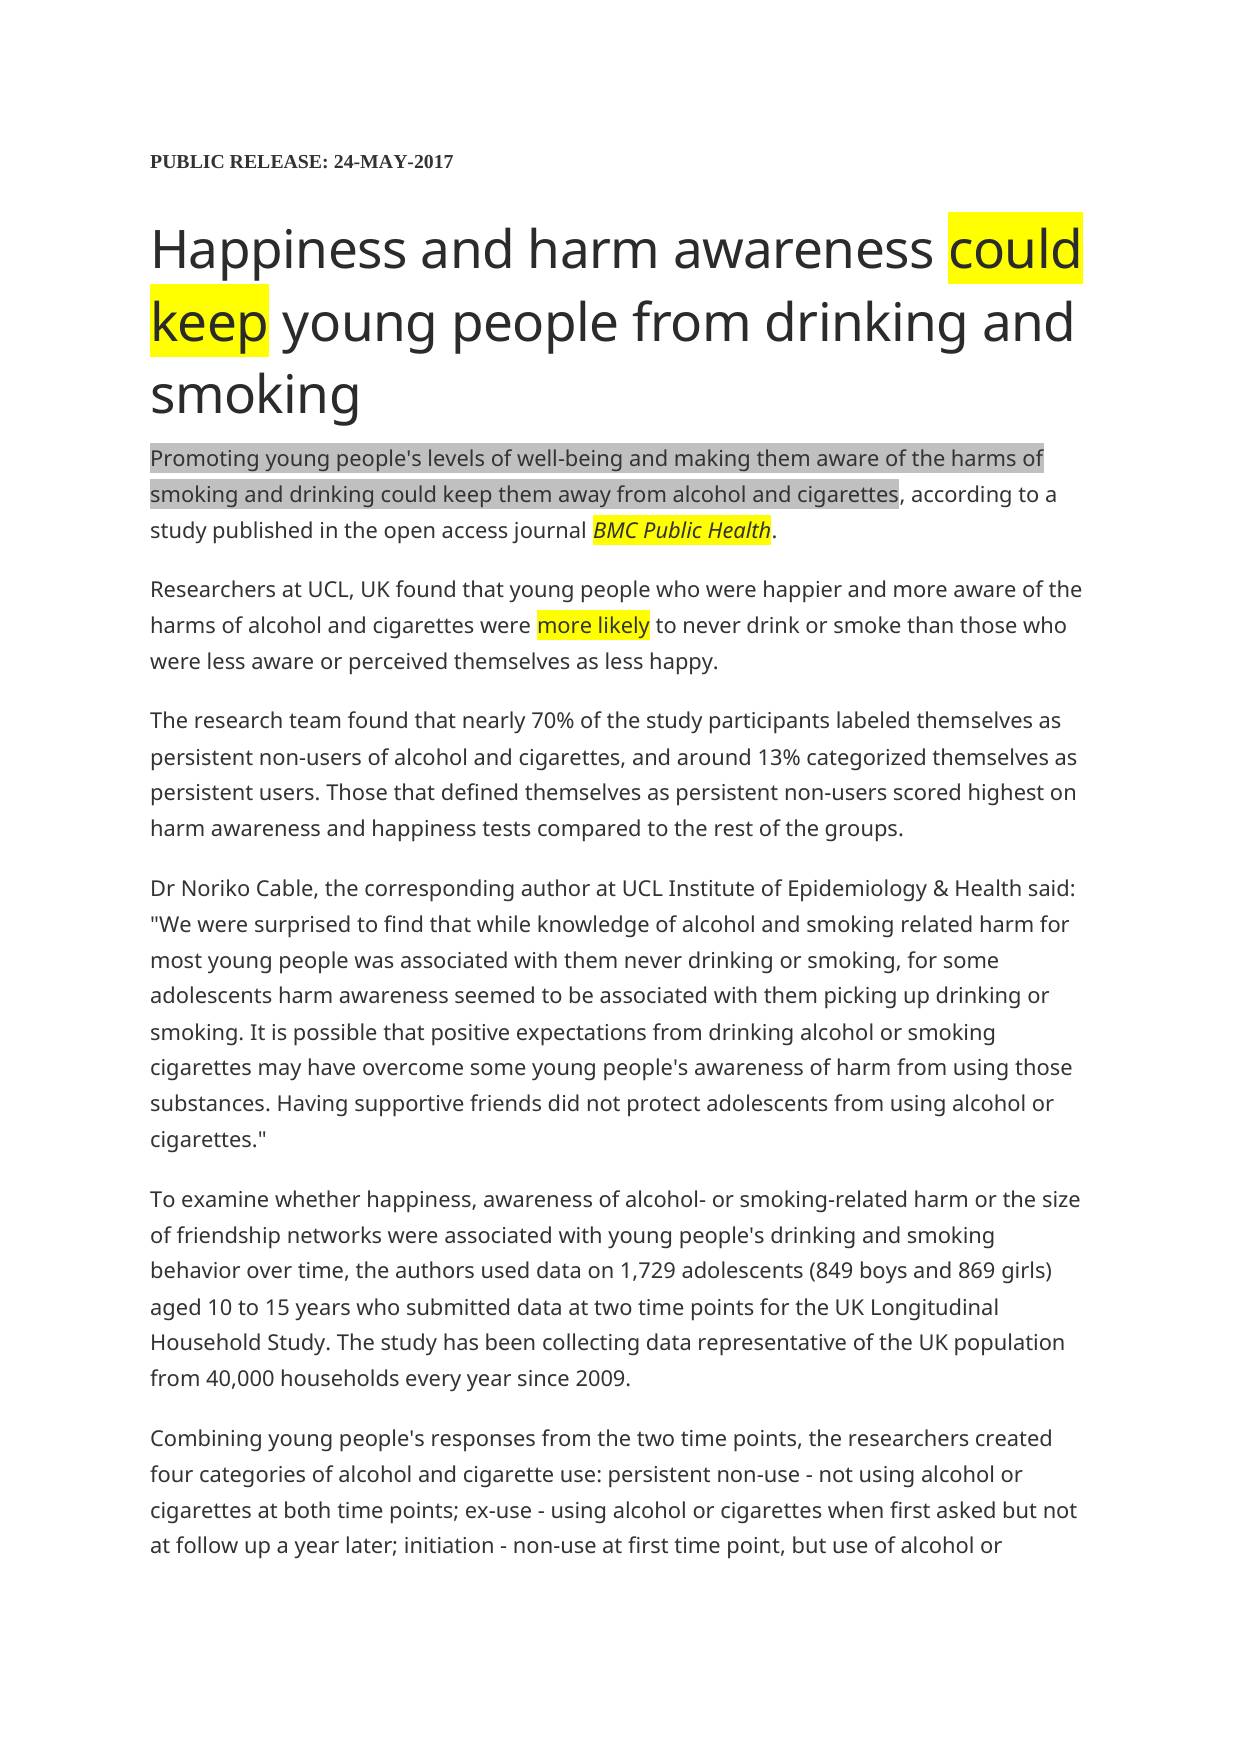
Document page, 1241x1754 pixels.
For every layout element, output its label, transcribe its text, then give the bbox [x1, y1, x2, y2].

text Dr Noriko Cable, the corresponding author at UCL Institute of Epidemiology & Health said: "We were surprised to find that while knowledge of alcohol and smoking related harm for most young people was associated with them never drinking or smoking, for some adolescents harm awareness seemed to be associated with them picking up drinking or smoking. It is possible that positive expectations from drinking alcohol or smoking cigarettes may have overcome some young people's awareness of harm from using those substances. Having supportive friends did not protect adolescents from using alcohol or cigarettes." [150, 867, 1090, 1154]
text The research team found that nearly 70% of the study participants labeled themselves as persistent non-users of alcohol and cigarettes, and around 13% categorized themselves as persistent users. Those that defined themselves as persistent non-users scored highest on harm awareness and happiness tests compared to the rest of the groups. [150, 699, 1090, 843]
text PUBLIC RELEASE: 24-MAY-2017 [150, 150, 1090, 173]
text Researchers at UCL, UK found that young people who were happier and more aware of the harms of alcohol and cigarettes were more likely to never drink or smoke than those who were less aware or perceived themselves as less happy. [150, 568, 1090, 676]
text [150, 1417, 1090, 1560]
text To examine whether happiness, awareness of alcohol- or smoking-related harm or the size of friendship networks were associated with young people's drinking and smoking behavior over time, the authors used data on 1,729 adolescents (849 boys and 869 girls) aged 10 to 15 years who submitted data at two time points for the UK Longitudinal Household Study. The study has been collecting data representative of the UK population from 40,000 households every year since 2009. [150, 1177, 1090, 1393]
text Happiness and harm awareness could keep young people from drinking and smoking [150, 212, 1090, 429]
text Promoting young people's levels of well-being and making them aware of the harms of smoking and drinking could keep them away from alcohol and cigarettes, according to a study published in the open access journal BMC Public Health. [150, 437, 1090, 545]
